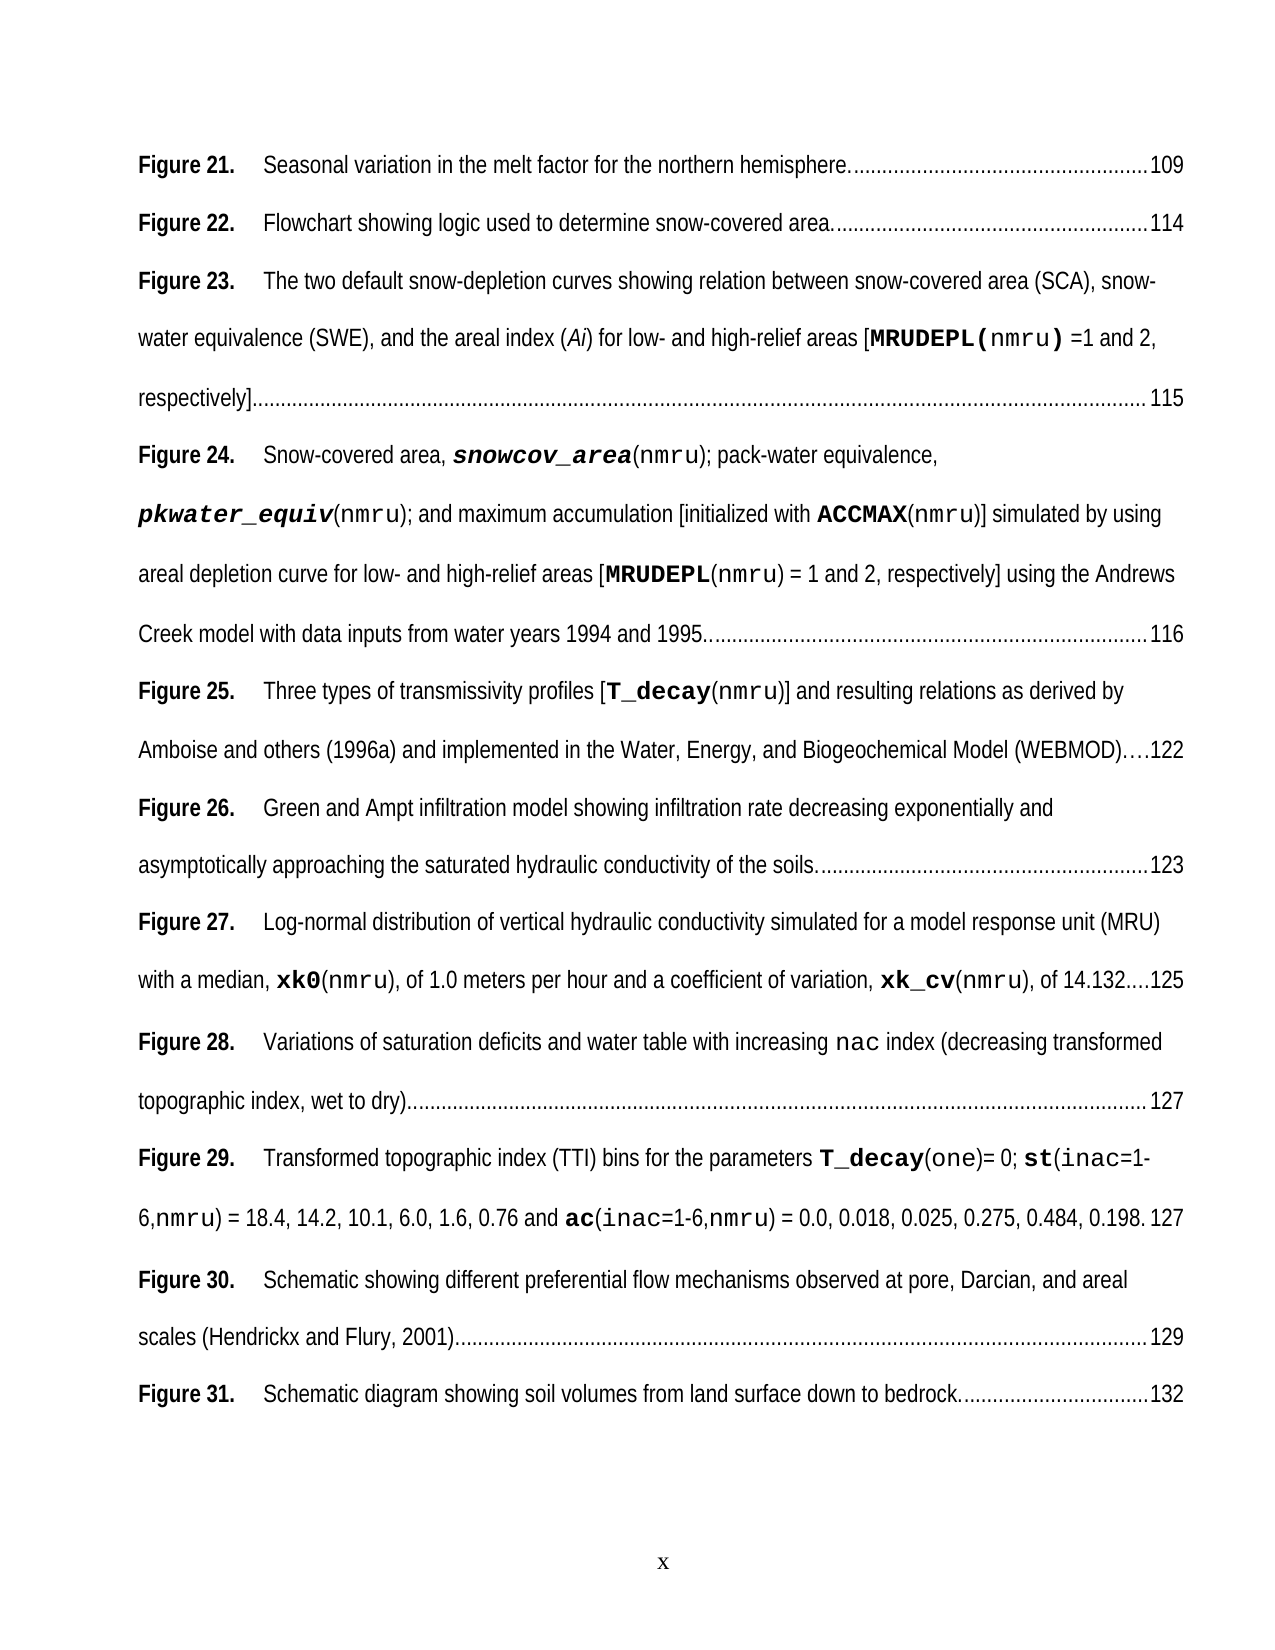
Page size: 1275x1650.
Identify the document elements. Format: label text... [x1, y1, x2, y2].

text Figure 27. Log-normal distribution of vertical hydraulic conductivity simulated for a model response unit (MRU) with a median, xk0(nmru), of 1.0 meters per hour and a coefficient of variation, xk_cv(nmru), of 14.132. 125 [138, 907, 1185, 996]
text Figure 30. Schematic showing different preferential flow mechanisms observed at pore, Darcian, and areal scales (Hendrickx and Flury, 2001). 129 [138, 1265, 1185, 1351]
text Figure 25. Three types of transmissivity profiles [T_decay(nmru)] and resulting relations as derived by Amboise and others (1996a) and implemented in the Water, Energy, and Biogeochemical Model (WEBMOD). 122 [138, 676, 1185, 764]
text Figure 29. Transformed topographic index (TTI) bins for the parameters T_decay(one)= 0; st(inac=1-6,nmru) = 18.4, 14.2, 10.1, 6.0, 1.6, 0.76 and ac(inac=1-6,nmru) = 0.0, 0.018, 0.025, 0.275, 0.484, 0.198. 127 [138, 1143, 1185, 1234]
text Figure 21. Seasonal variation in the melt factor for the northern hemisphere. 109 [138, 150, 1185, 179]
text Figure 22. Flowchart showing logic used to determine snow-covered area. 114 [138, 208, 1185, 236]
text Figure 23. The two default snow-depletion curves showing relation between snow-covered area (SCA), snow-water equivalence (SWE), and the areal index (Ai) for low- and high-relief areas [MRUDEPL(nmru) =1 and 2, respectively].. 115 [138, 266, 1185, 411]
text Figure 24. Snow-covered area, snowcov_area(nmru); pack-water equivalence, pkwater_equiv(nmru); and maximum accumulation [initialized with ACCMAX(nmru)] simulated by using areal depletion curve for low- and high-relief areas [MRUDEPL(nmru) = 1 and 2, respectively] using the Andrews Creek model with data inputs from water years 1994 and 1995.. 116 [138, 440, 1185, 647]
text Figure 28. Variations of saturation deficits and water table with increasing nac index (decreasing transformed topographic index, wet to dry).. 127 [138, 1026, 1185, 1115]
text Figure 26. Green and Ampt infiltration model showing infiltration rate decreasing exponentially and asymptotically approaching the saturated hydraulic conductivity of the soils. 123 [138, 793, 1185, 879]
text Figure 31. Schematic diagram showing soil volumes from land surface down to bedrock. 132 [138, 1379, 1185, 1408]
